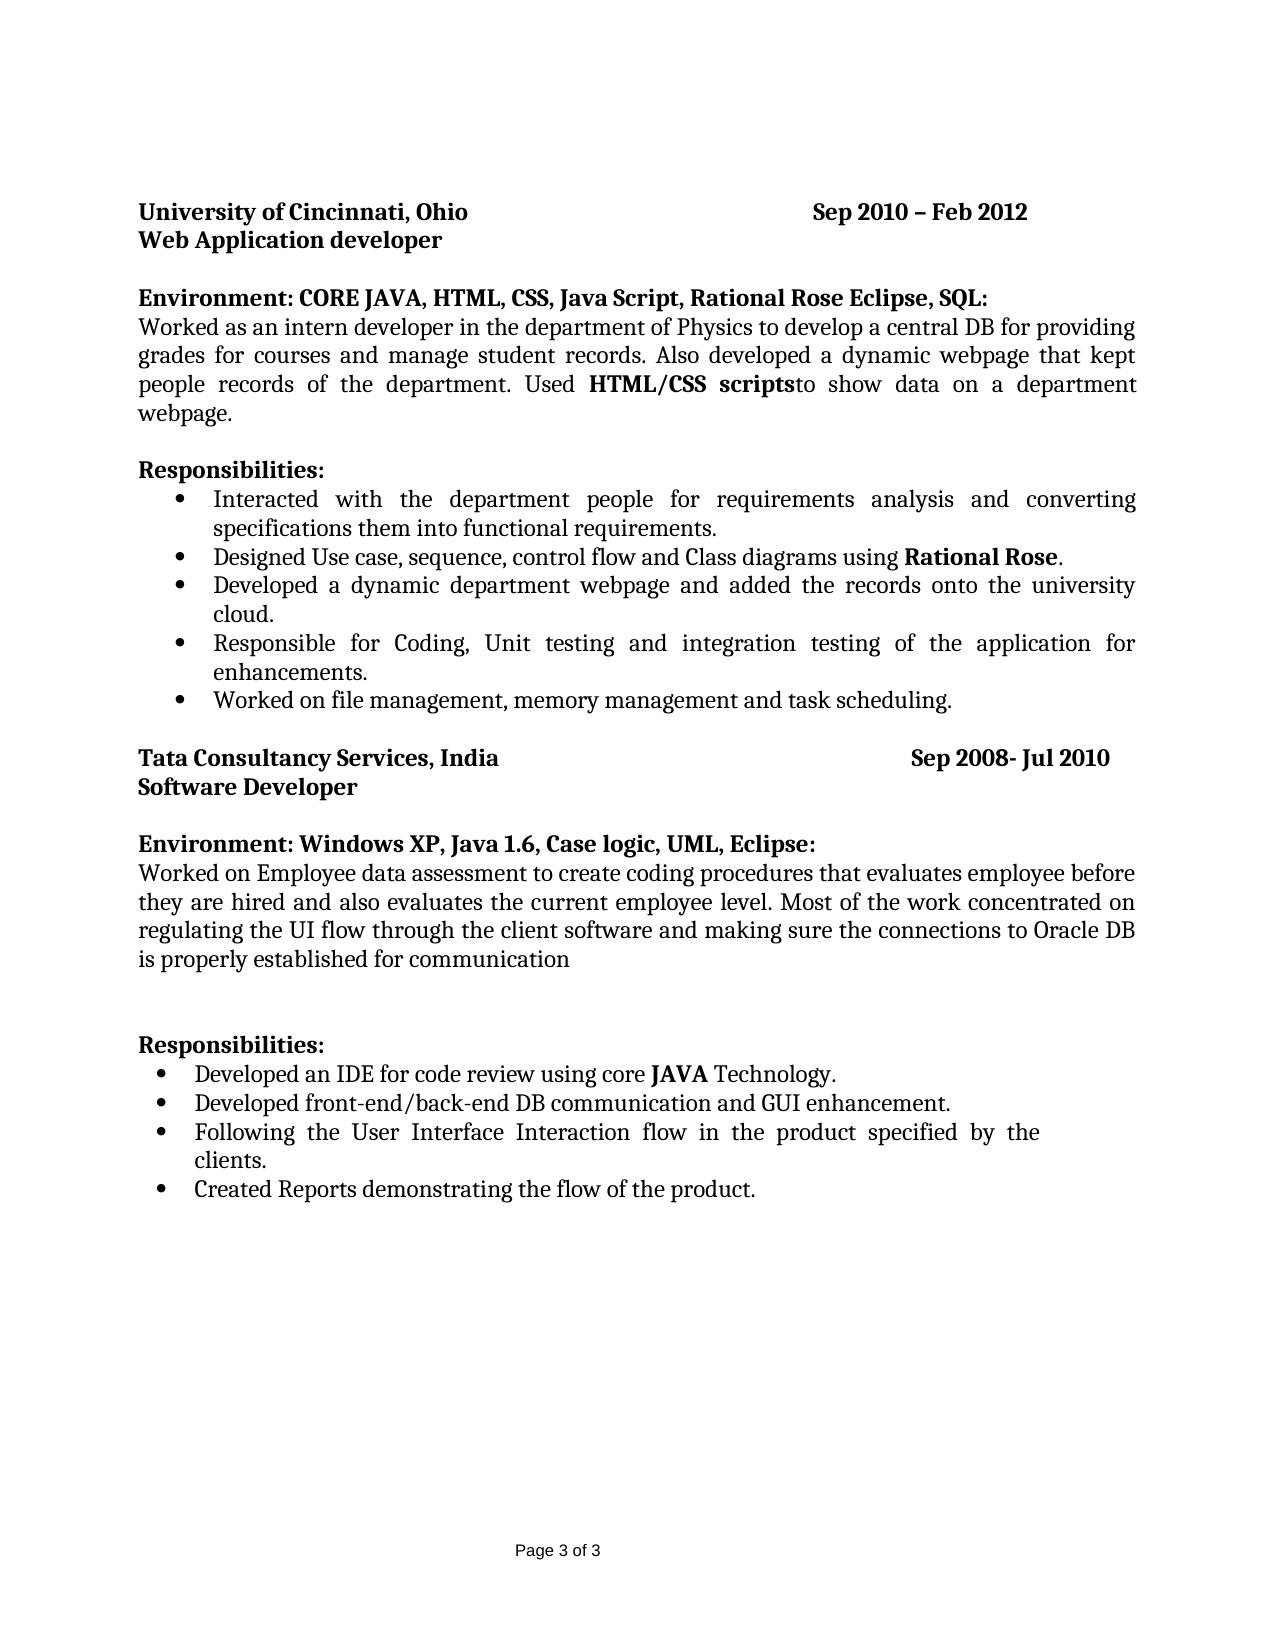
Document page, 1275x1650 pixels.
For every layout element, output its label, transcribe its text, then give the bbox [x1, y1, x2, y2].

text University of Cincinnati, Ohio Sep 2010 – Feb 2012 [138, 197, 1137, 226]
list Developed an IDE for code review using core JAVA Technology. [157, 1060, 1130, 1089]
text Environment: Windows XP, Java 1.6, Case logic, UML, Eclipse: [138, 830, 1137, 859]
list Developed a dynamic department webpage and added the records onto the university cloud. [176, 571, 1137, 629]
list Created Reports demonstrating the flow of the product. [157, 1175, 1041, 1204]
text Responsibilities: [138, 456, 1137, 485]
list Following the User Interface Interaction flow in the product specified by the clients. [157, 1117, 1041, 1175]
text Tata Consultancy Services, India Sep 2008- Jul 2010 [138, 744, 1137, 772]
list Developed front-end/back-end DB communication and GUI enhancement. [157, 1089, 1130, 1117]
text Environment: CORE JAVA, HTML, CSS, Java Script, Rational Rose Eclipse, SQL: [138, 284, 1137, 312]
list Designed Use case, sequence, control flow and Class diagrams using Rational Rose. [176, 542, 1137, 571]
text Worked on Employee data assessment to create coding procedures that evaluates employee before they are hired and also evaluates the current employee level. Most of the work concentrated on regulating the UI flow through the client software and making sure the connections to Oracle DB is properly established for communication [138, 859, 1137, 974]
list Interacted with the department people for requirements analysis and converting specifications them into functional requirements. [176, 485, 1137, 542]
list Worked on file management, memory management and task scheduling. [176, 686, 1137, 715]
text Responsibilities: [138, 1031, 1137, 1060]
text Web Application developer [138, 226, 1137, 255]
list Responsible for Coding, Unit testing and integration testing of the application for enhancements. [176, 629, 1137, 686]
text Worked as an intern developer in the department of Physics to develop a central DB for providing grades for courses and manage student records. Also developed a dynamic webpage that kept people records of the department. Used HTML/CSS scriptsto show data on a department webpage. [138, 312, 1137, 427]
text Software Developer [138, 772, 1137, 801]
